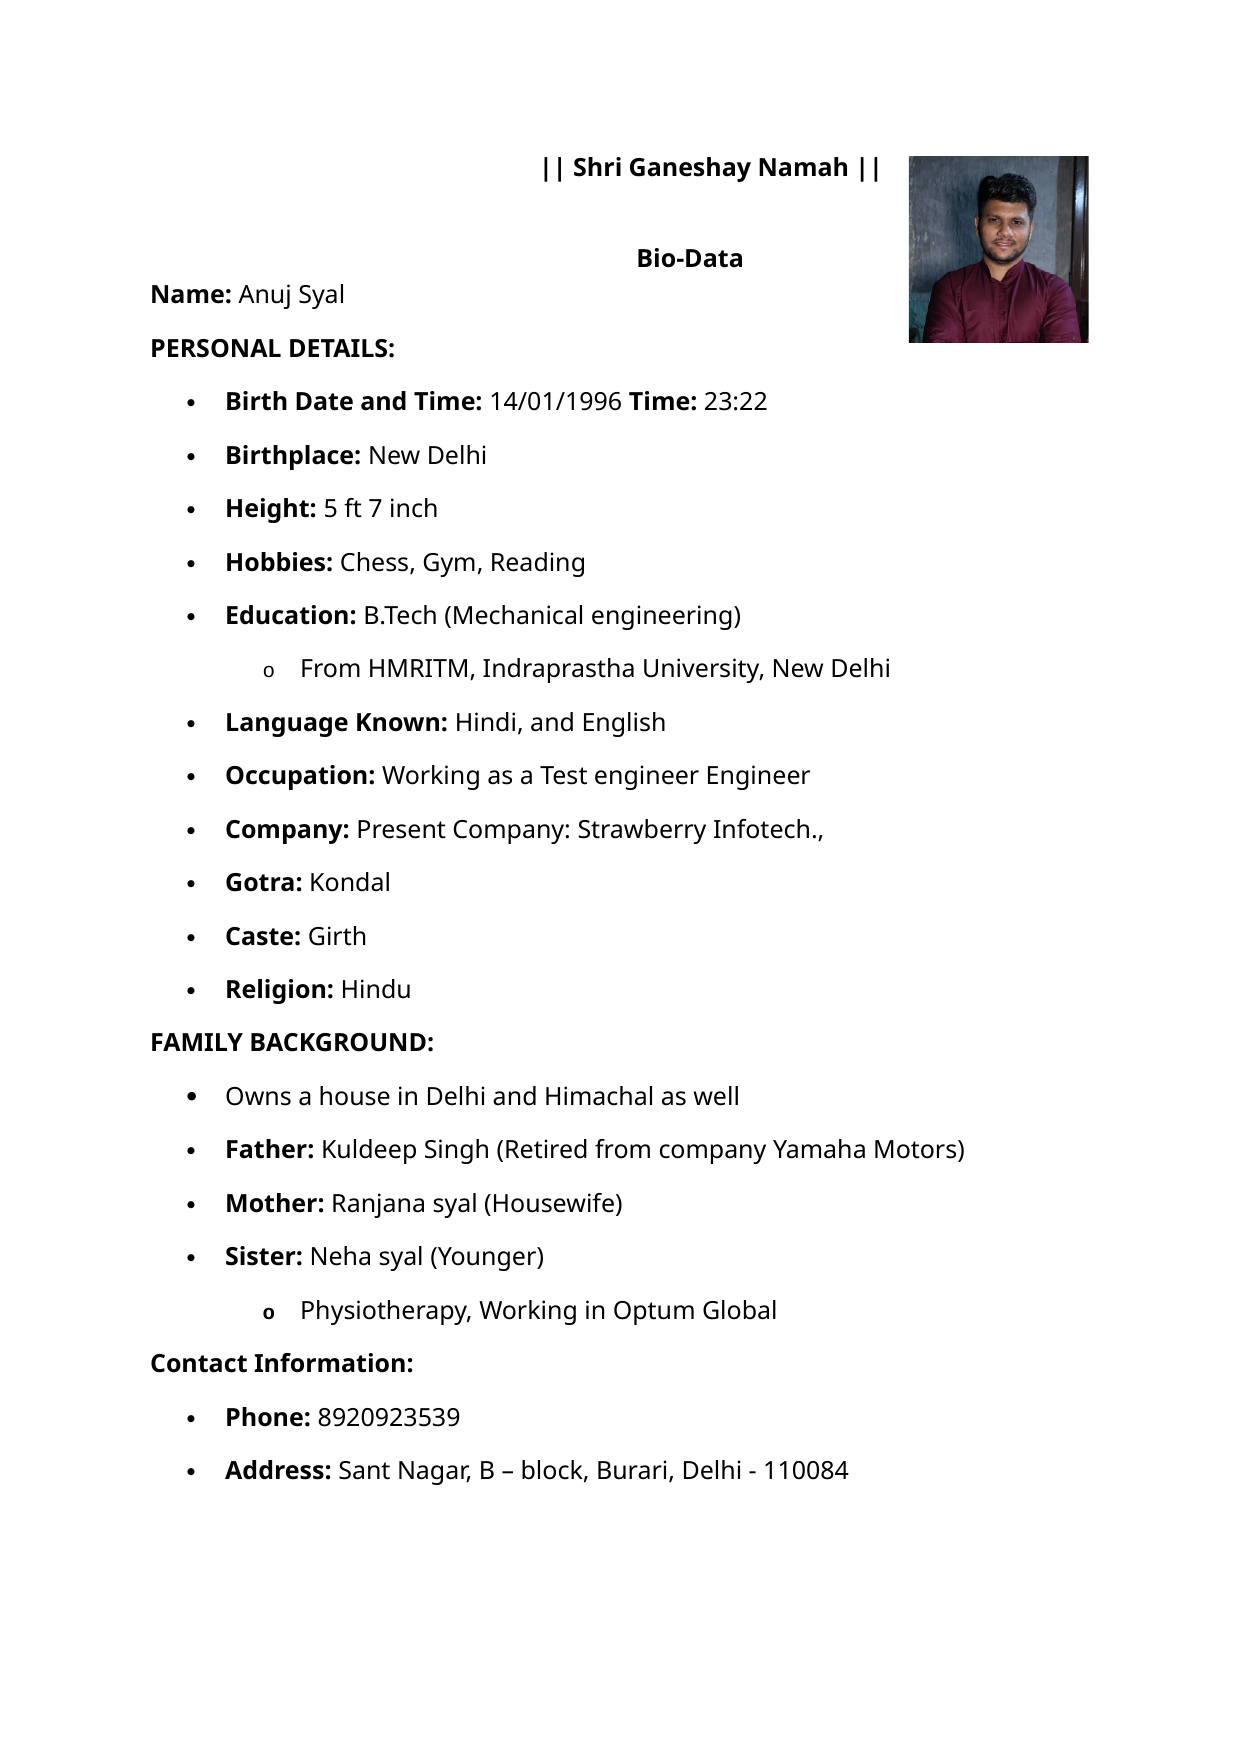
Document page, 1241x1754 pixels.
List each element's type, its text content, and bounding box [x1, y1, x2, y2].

list Physiotherapy, Working in Optum Global [262, 1292, 1090, 1326]
list Sister: Neha syal (Younger) [187, 1239, 1090, 1273]
list Address: Sant Nagar, B – block, Burari, Delhi - 110084 [187, 1453, 1090, 1487]
list From HMRITM, Indraprastha University, New Delhi [262, 651, 1090, 685]
list Hobbies: Chess, Gym, Reading [187, 544, 1090, 578]
list Owns a house in Delhi and Himachal as well [187, 1078, 1090, 1113]
text FAMILY BACKGROUND: [150, 1025, 1090, 1059]
list Mother: Ranjana syal (Housewife) [187, 1185, 1090, 1219]
list Language Known: Hindi, and English [187, 704, 1090, 738]
list Occupation: Working as a Test engineer Engineer [187, 758, 1090, 792]
list Phone: 8920923539 [187, 1399, 1090, 1433]
text Contact Information: [150, 1346, 1090, 1380]
list Birthplace: New Delhi [187, 437, 1090, 471]
list Height: 5 ft 7 inch [187, 491, 1090, 525]
list Education: B.Tech (Mechanical engineering) [187, 598, 1090, 632]
picture [909, 156, 1091, 341]
text Bio-Data Name: Anuj Syal [150, 203, 909, 311]
list Gotra: Kondal [187, 865, 1090, 899]
text PERSONAL DETAILS: [150, 330, 1090, 364]
list Religion: Hindu [187, 972, 1090, 1006]
list Company: Present Company: Strawberry Infotech., [187, 811, 1090, 845]
list Birth Date and Time: 14/01/1996 Time: 23:22 [187, 384, 1090, 418]
list Father: Kuldeep Singh (Retired from company Yamaha Motors) [187, 1132, 1090, 1166]
text || Shri Ganeshay Namah || [150, 150, 1090, 184]
list Caste: Girth [187, 918, 1090, 952]
